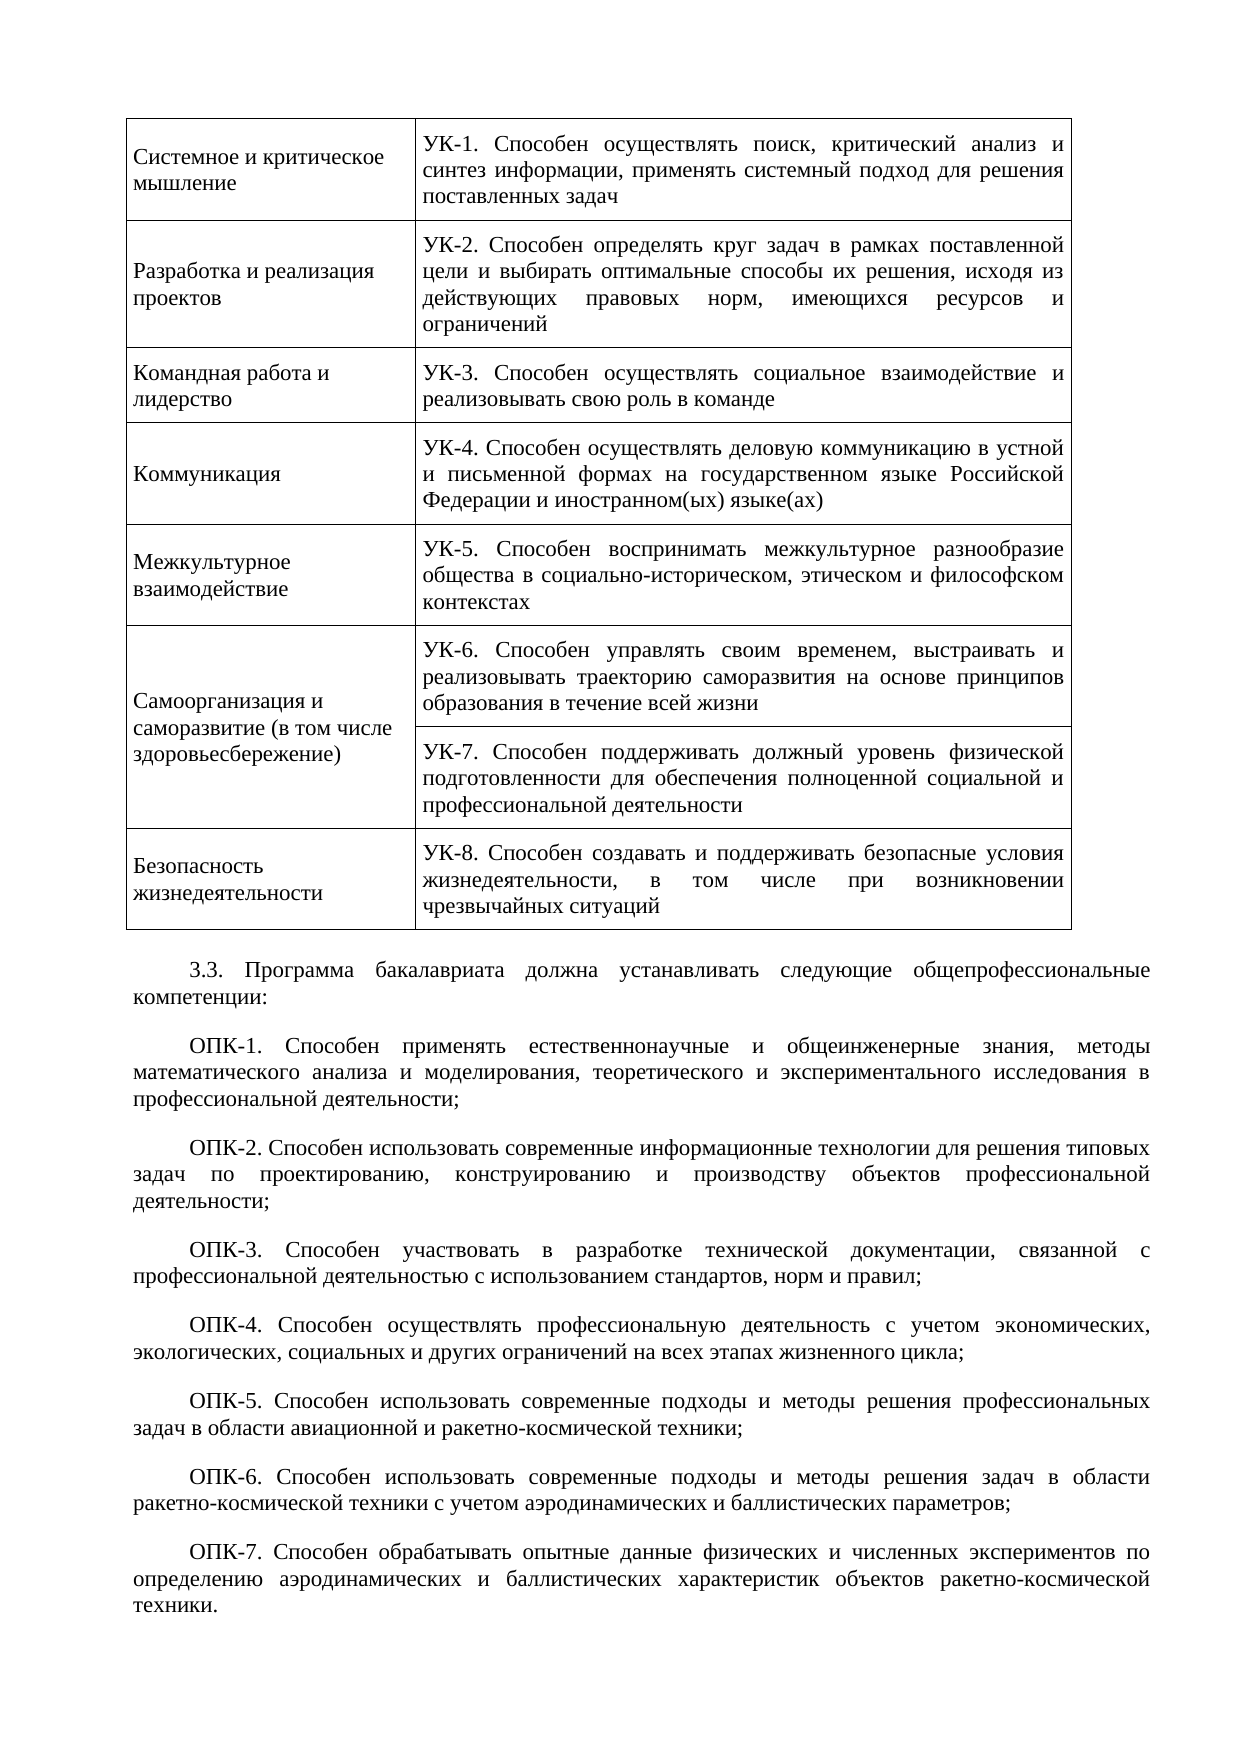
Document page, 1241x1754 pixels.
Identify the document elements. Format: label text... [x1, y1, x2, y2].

table_cell УК-6. Способен управлять своим временем, выстраивать и реализовывать траекторию саморазвития на основе принципов образования в течение всей жизни [416, 626, 1071, 726]
table_cell УК-5. Способен воспринимать межкультурное разнообразие общества в социально-историческом, этическом и философском контекстах [416, 525, 1071, 625]
table_cell УК-8. Способен создавать и поддерживать безопасные условия жизнедеятельности, в том числе при возникновении чрезвычайных ситуаций [416, 829, 1071, 929]
table_cell Самоорганизация и саморазвитие (в том числе здоровьесбережение) [127, 626, 415, 828]
table_cell Безопасность жизнедеятельности [127, 829, 415, 929]
text 3.3. Программа бакалавриата должна устанавливать следующие общепрофессиональные компетенции: [133, 956, 1152, 1009]
text ОПК-5. Способен использовать современные подходы и методы решения профессиональных задач в области авиационной и ракетно-космической техники; [133, 1387, 1152, 1440]
text ОПК-3. Способен участвовать в разработке технической документации, связанной с профессиональной деятельностью с использованием стандартов, норм и правил; [133, 1236, 1152, 1289]
text ОПК-1. Способен применять естественнонаучные и общеинженерные знания, методы математического анализа и моделирования, теоретического и экспериментального исследования в профессиональной деятельности; [133, 1032, 1152, 1111]
table_cell УК-7. Способен поддерживать должный уровень физической подготовленности для обеспечения полноценной социальной и профессиональной деятельности [416, 727, 1071, 828]
table_cell Командная работа и лидерство [127, 348, 415, 422]
table_cell Межкультурное взаимодействие [127, 525, 415, 625]
text ОПК-4. Способен осуществлять профессиональную деятельность с учетом экономических, экологических, социальных и других ограничений на всех этапах жизненного цикла; [133, 1312, 1152, 1364]
table_cell УК-1. Способен осуществлять поиск, критический анализ и синтез информации, применять системный подход для решения поставленных задач [416, 119, 1071, 219]
table_cell УК-3. Способен осуществлять социальное взаимодействие и реализовывать свою роль в команде [416, 348, 1071, 422]
text ОПК-7. Способен обрабатывать опытные данные физических и численных экспериментов по определению аэродинамических и баллистических характеристик объектов ракетно-космической техники. [133, 1538, 1152, 1617]
table_cell УК-4. Способен осуществлять деловую коммуникацию в устной и письменной формах на государственном языке Российской Федерации и иностранном(ых) языке(ах) [416, 423, 1071, 523]
table_cell Разработка и реализация проектов [127, 221, 415, 347]
table_cell Коммуникация [127, 423, 415, 523]
table_cell УК-2. Способен определять круг задач в рамках поставленной цели и выбирать оптимальные способы их решения, исходя из действующих правовых норм, имеющихся ресурсов и ограничений [416, 221, 1071, 347]
text ОПК-6. Способен использовать современные подходы и методы решения задач в области ракетно-космической техники с учетом аэродинамических и баллистических параметров; [133, 1463, 1152, 1516]
text ОПК-2. Способен использовать современные информационные технологии для решения типовых задач по проектированию, конструированию и производству объектов профессиональной деятельности; [133, 1134, 1152, 1213]
table_cell Системное и критическое мышление [127, 119, 415, 219]
